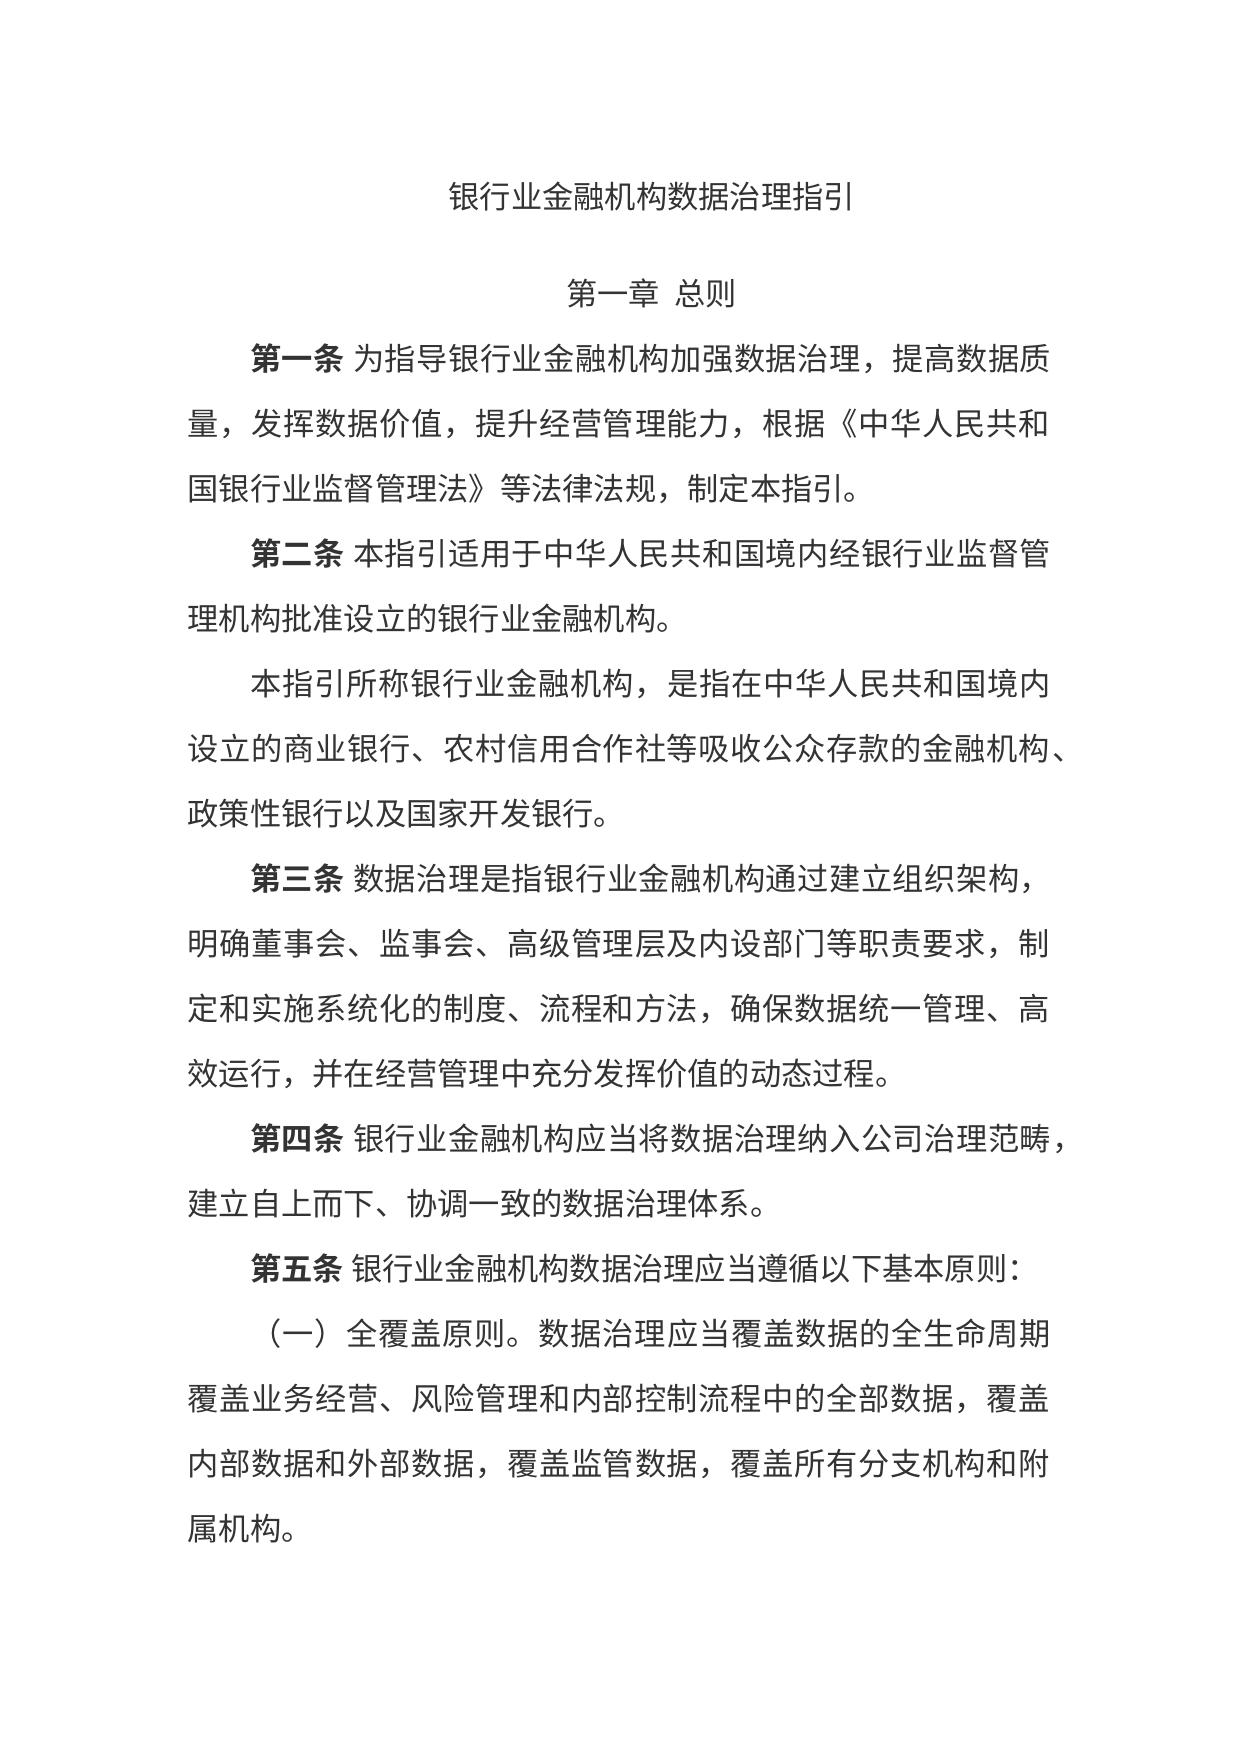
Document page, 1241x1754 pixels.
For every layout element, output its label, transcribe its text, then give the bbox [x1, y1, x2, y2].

text 第五条 银行业金融机构数据治理应当遵循以下基本原则： [187, 1234, 1053, 1299]
text 第一章 总则 [187, 259, 1053, 324]
text 第一条 为指导银行业金融机构加强数据治理，提高数据质量，发挥数据价值，提升经营管理能力，根据《中华人民共和国银行业监督管理法》等法律法规，制定本指引。 [187, 324, 1053, 519]
text 第二条 本指引适用于中华人民共和国境内经银行业监督管理机构批准设立的银行业金融机构。 [187, 519, 1053, 649]
text （一）全覆盖原则。数据治理应当覆盖数据的全生命周期，覆盖业务经营、风险管理和内部控制流程中的全部数据，覆盖内部数据和外部数据，覆盖监管数据，覆盖所有分支机构和附属机构。 [187, 1299, 1053, 1559]
text 银行业金融机构数据治理指引 [187, 162, 1053, 227]
text 第三条 数据治理是指银行业金融机构通过建立组织架构，明确董事会、监事会、高级管理层及内设部门等职责要求，制定和实施系统化的制度、流程和方法，确保数据统一管理、高效运行，并在经营管理中充分发挥价值的动态过程。 [187, 844, 1053, 1104]
text 第四条 银行业金融机构应当将数据治理纳入公司治理范畴，建立自上而下、协调一致的数据治理体系。 [187, 1104, 1053, 1234]
text 本指引所称银行业金融机构，是指在中华人民共和国境内设立的商业银行、农村信用合作社等吸收公众存款的金融机构、政策性银行以及国家开发银行。 [187, 649, 1053, 844]
